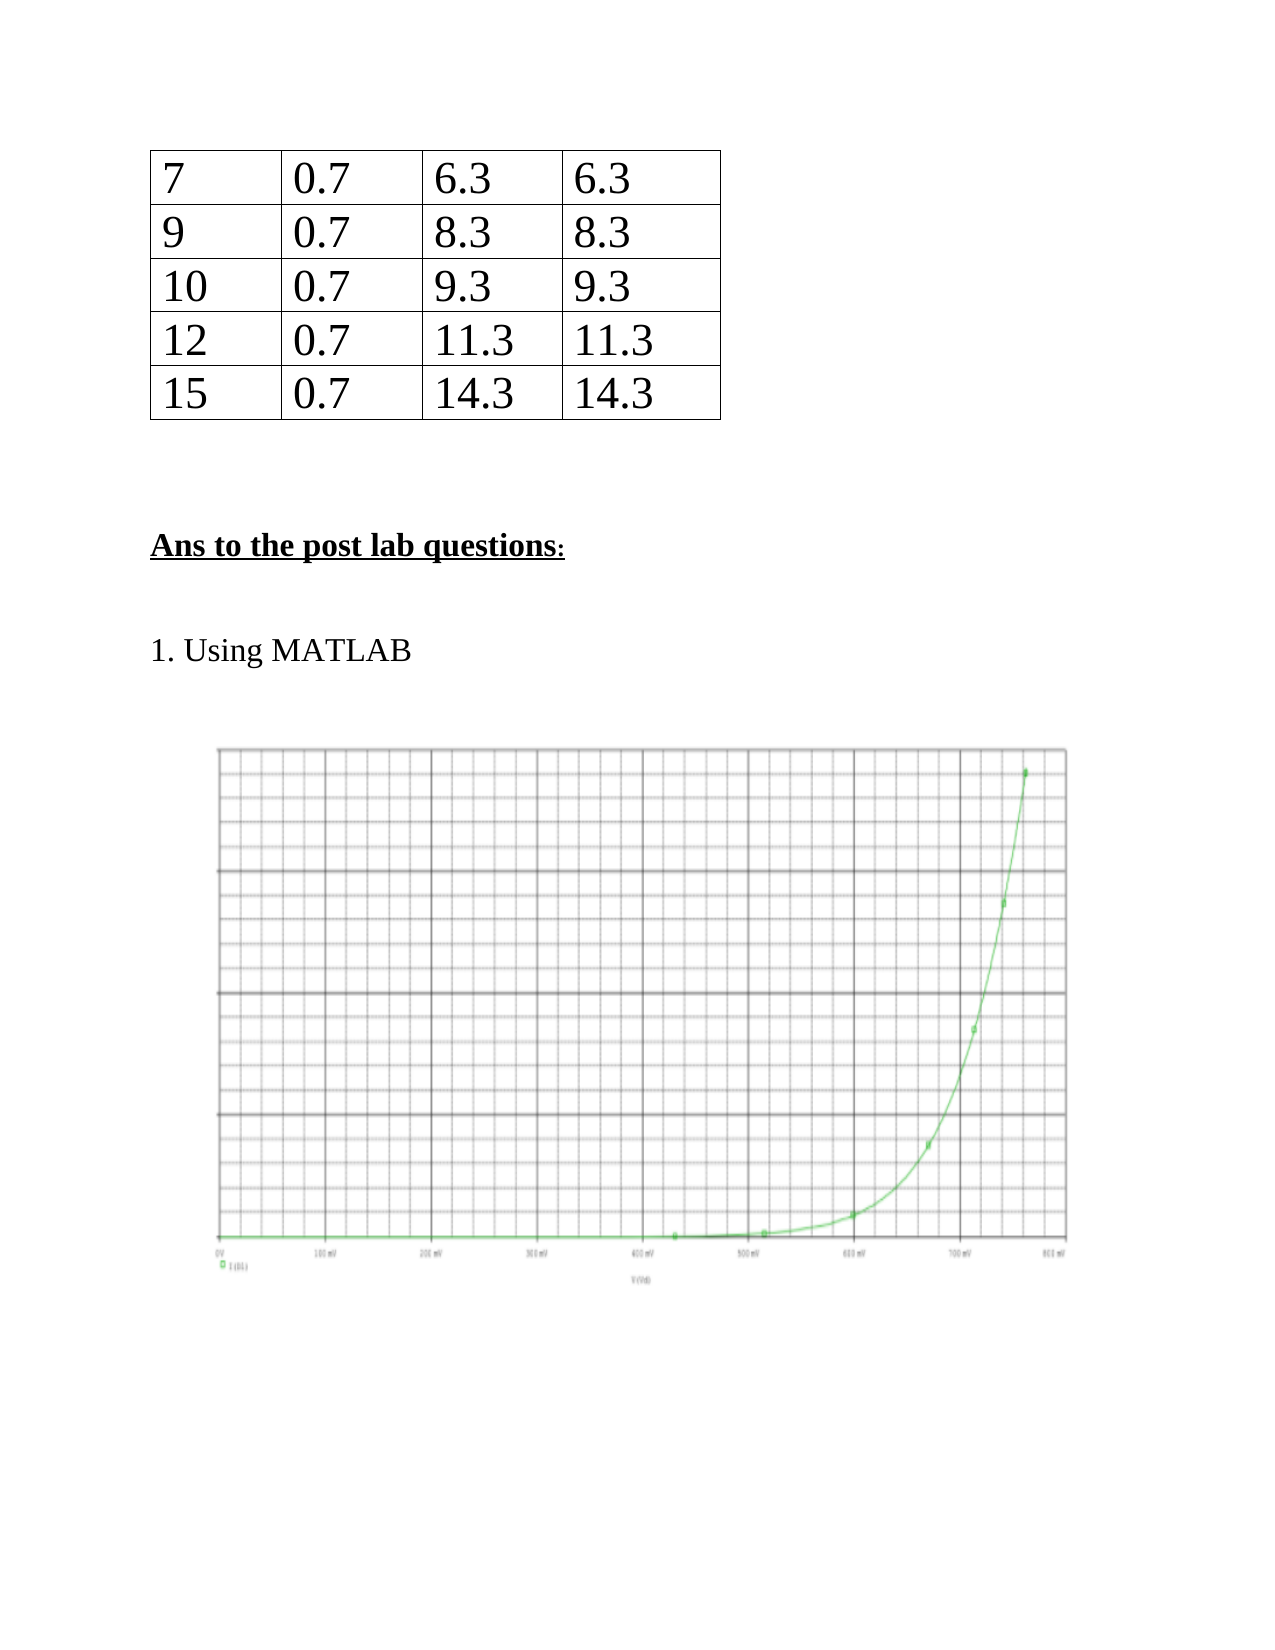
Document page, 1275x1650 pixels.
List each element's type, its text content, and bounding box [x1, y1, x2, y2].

table_cell 14.3 [563, 366, 720, 419]
table_cell 11.3 [423, 312, 562, 365]
text Ans to the post lab questions: [150, 525, 1125, 563]
table_cell 6.3 [563, 151, 720, 204]
table_cell 9.3 [563, 259, 720, 311]
table_cell 14.3 [423, 366, 562, 419]
table_cell 12 [151, 312, 281, 365]
table_cell 11.3 [563, 312, 720, 365]
table_cell 7 [151, 151, 281, 204]
table_cell 8.3 [423, 205, 562, 257]
table_cell 10 [151, 259, 281, 311]
table_cell 0.7 [282, 259, 422, 311]
table_cell 0.7 [282, 312, 422, 365]
text 1. Using MATLAB [150, 631, 1125, 669]
picture [151, 697, 1138, 1286]
table_cell 0.7 [282, 151, 422, 204]
table_cell 6.3 [423, 151, 562, 204]
table_cell 9.3 [423, 259, 562, 311]
table_cell 15 [151, 366, 281, 419]
table_cell 0.7 [282, 205, 422, 257]
table_cell 0.7 [282, 366, 422, 419]
table_cell 9 [151, 205, 281, 257]
table_cell 8.3 [563, 205, 720, 257]
